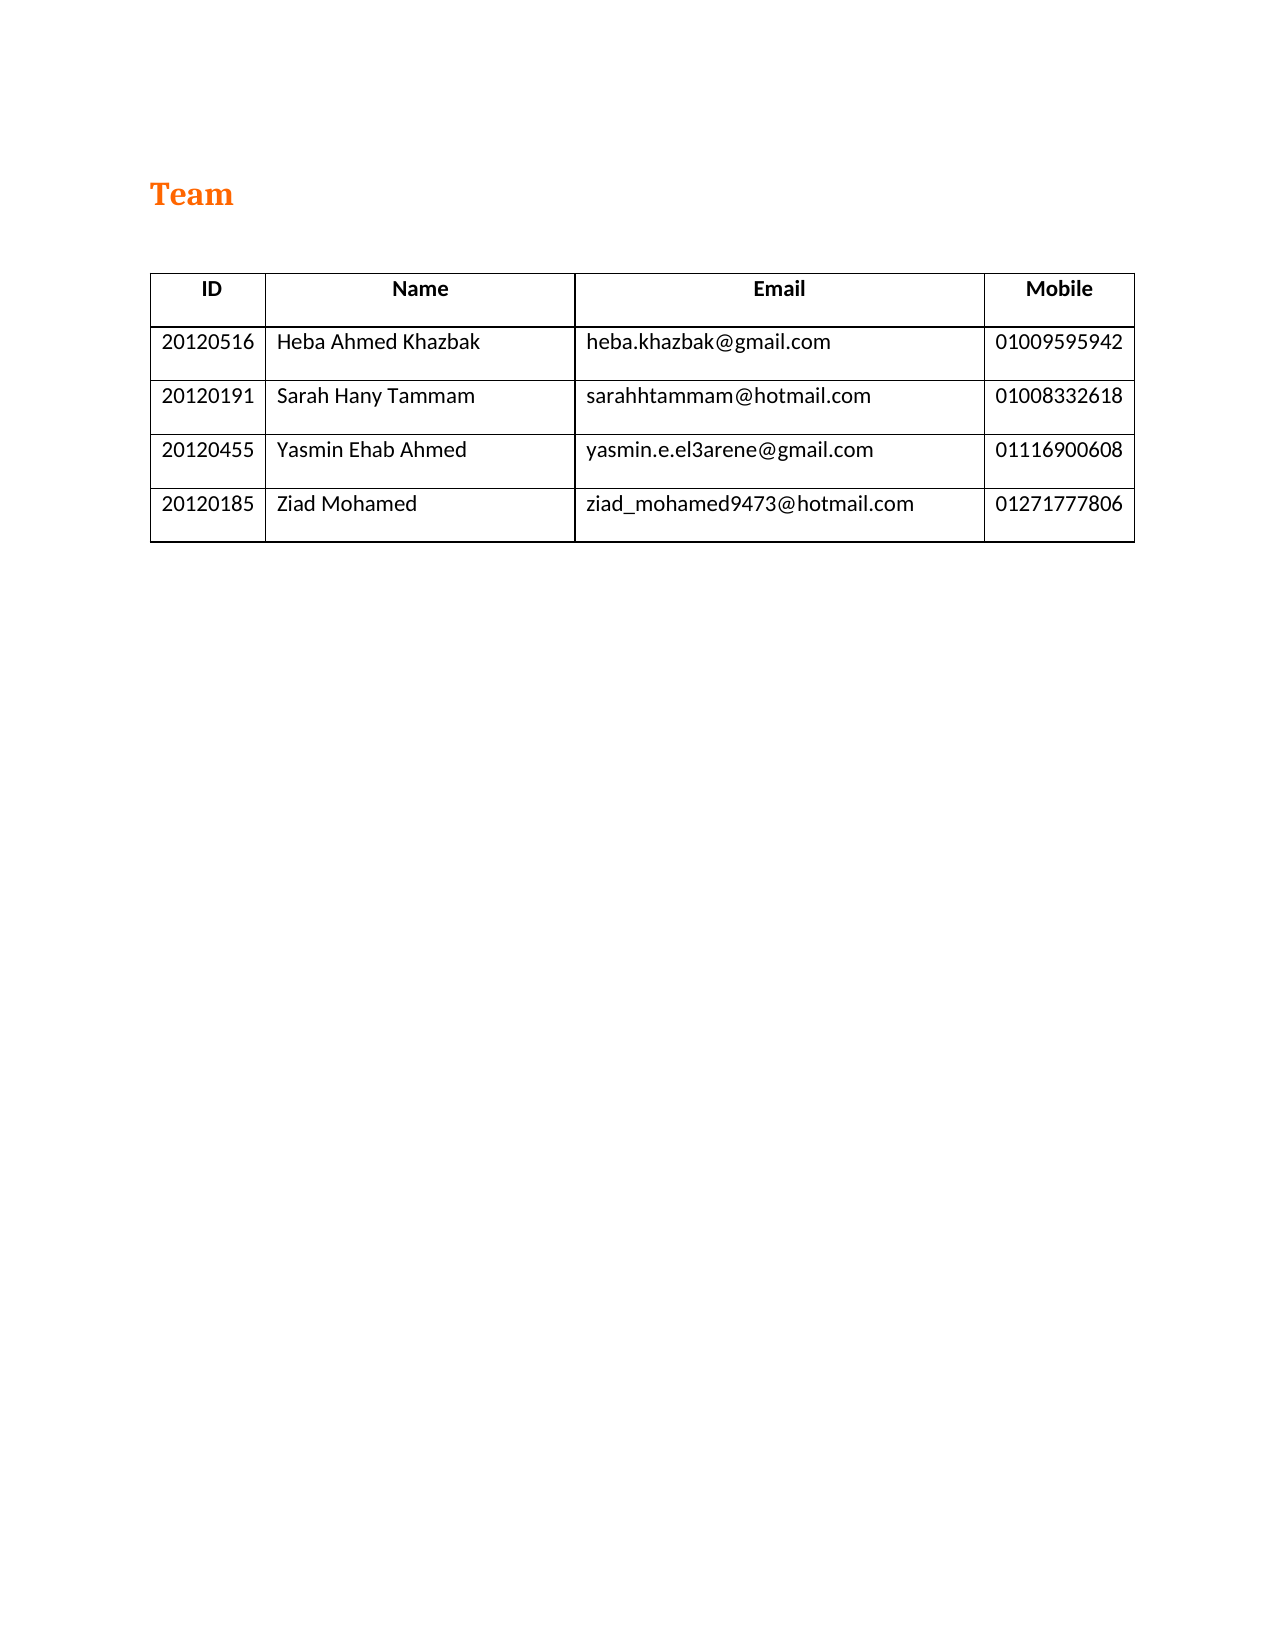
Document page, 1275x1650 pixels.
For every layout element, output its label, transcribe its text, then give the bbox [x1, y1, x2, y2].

table_cell yasmin.e.el3arene@gmail.com [576, 435, 984, 488]
table_cell Ziad Mohamed [266, 489, 574, 541]
table_cell 20120185 [151, 489, 265, 541]
table_cell 20120191 [151, 381, 265, 434]
table_header Email [576, 274, 984, 326]
table_cell sarahhtammam@hotmail.com [576, 381, 984, 434]
table_cell ziad_mohamed9473@hotmail.com [576, 489, 984, 541]
table_cell 01271777806 [985, 489, 1134, 541]
table_cell Sarah Hany Tammam [266, 381, 574, 434]
table_header Mobile [985, 274, 1134, 326]
table_cell Heba Ahmed Khazbak [266, 328, 574, 380]
table_cell 01116900608 [985, 435, 1134, 488]
table_cell heba.khazbak@gmail.com [576, 328, 984, 380]
subtitle Team [150, 175, 1125, 213]
table_header Name [266, 274, 574, 326]
table_header ID [151, 274, 265, 326]
table_cell Yasmin Ehab Ahmed [266, 435, 574, 488]
table_cell 20120455 [151, 435, 265, 488]
table_cell 20120516 [151, 328, 265, 380]
table_cell 01009595942 [985, 328, 1134, 380]
table_cell 01008332618 [985, 381, 1134, 434]
